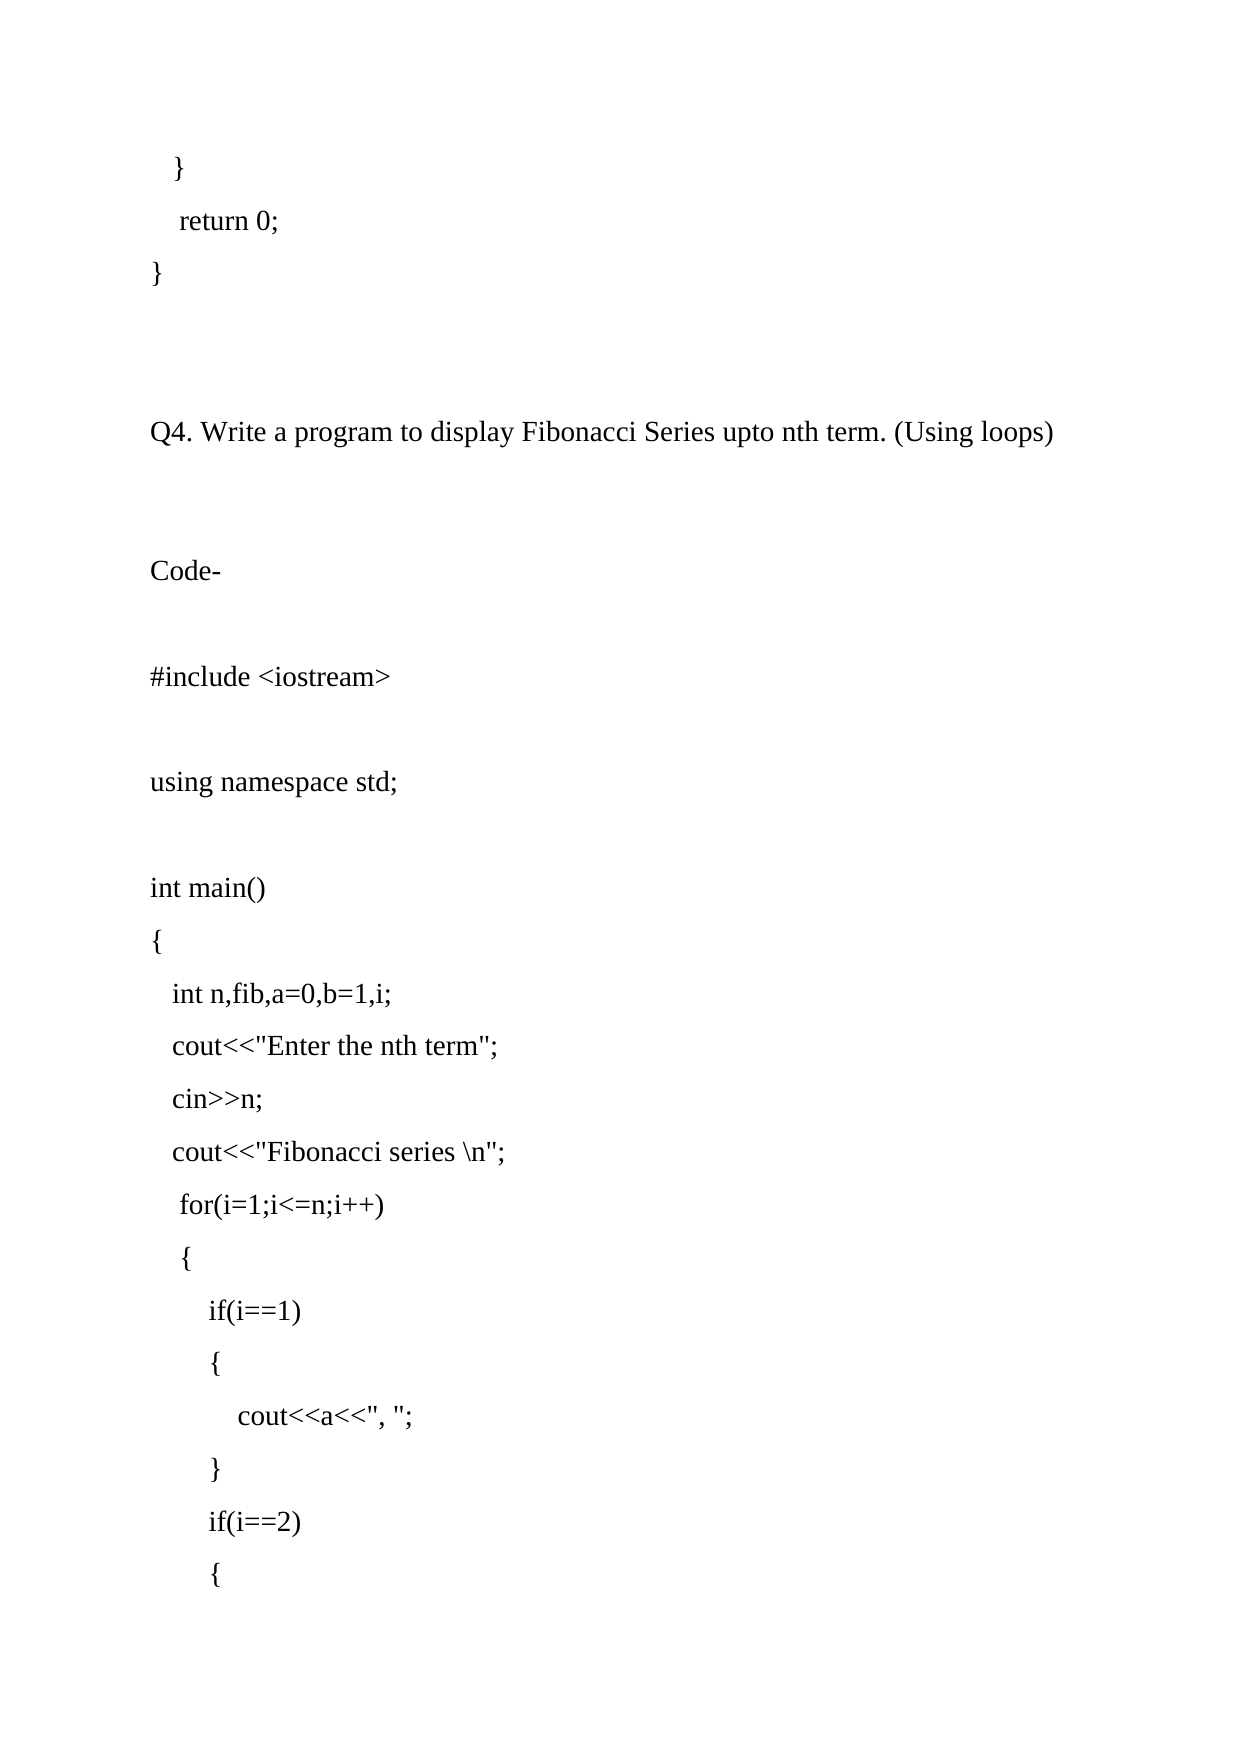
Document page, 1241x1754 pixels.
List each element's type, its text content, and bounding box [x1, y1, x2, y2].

text { [150, 1557, 1090, 1590]
text using namespace std; [150, 764, 1090, 798]
text { [150, 923, 1090, 956]
text if(i==2) [150, 1504, 1090, 1537]
text cin>>n; [150, 1081, 1090, 1115]
text Q4. Write a program to display Fibonacci Series upto nth term. (Using loops) [150, 414, 1090, 448]
text { [150, 1345, 1090, 1379]
text int main() [150, 870, 1090, 904]
text for(i=1;i<=n;i++) [150, 1187, 1090, 1221]
text Code- [150, 553, 1090, 587]
text return 0; [150, 203, 1090, 236]
text if(i==1) [150, 1293, 1090, 1326]
text } [150, 150, 1090, 183]
text cout<<a<<", "; [150, 1398, 1090, 1432]
text } [150, 1451, 1090, 1484]
text { [150, 1240, 1090, 1273]
text #include <iostream> [150, 659, 1090, 692]
text cout<<"Enter the nth term"; [150, 1028, 1090, 1062]
text } [150, 256, 1090, 289]
text int n,fib,a=0,b=1,i; [150, 976, 1090, 1009]
text cout<<"Fibonacci series \n"; [150, 1134, 1090, 1168]
